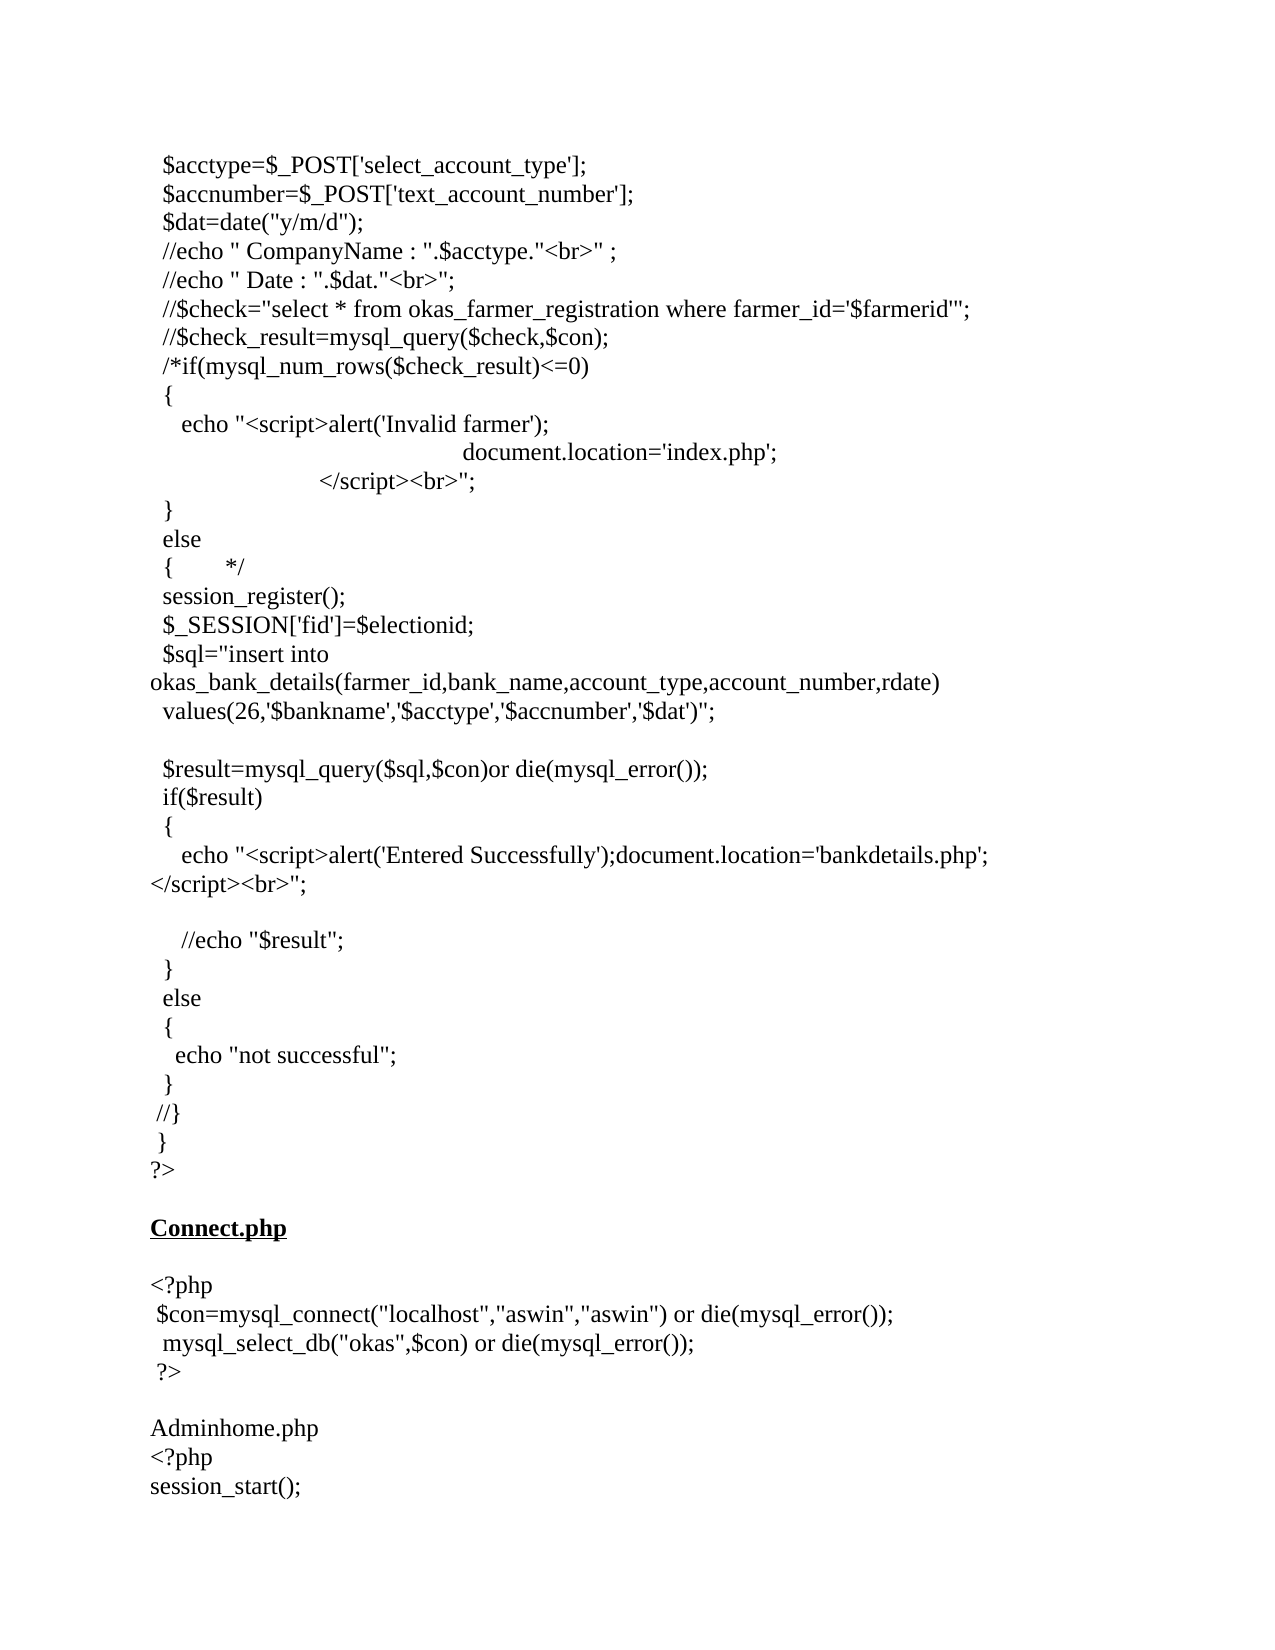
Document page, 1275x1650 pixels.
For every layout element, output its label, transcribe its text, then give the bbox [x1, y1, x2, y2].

text Adminhome.php [150, 1413, 1125, 1442]
text $acctype=$_POST['select_account_type']; [150, 150, 1125, 179]
text ?> [150, 1156, 1125, 1184]
text { */ [150, 552, 1125, 581]
text //$check_result=mysql_query($check,$con); [150, 322, 1125, 351]
text echo "<script>alert('Invalid farmer'); [150, 409, 1125, 437]
text //} [150, 1098, 1125, 1127]
text session_register(); [150, 581, 1125, 610]
text ?> [150, 1357, 1125, 1386]
text document.location='index.php'; [150, 437, 1125, 466]
text $_SESSION['fid']=$electionid; [150, 610, 1125, 639]
text //$check="select * from okas_farmer_registration where farmer_id='$farmerid'"; [150, 294, 1125, 322]
text $accnumber=$_POST['text_account_number']; [150, 179, 1125, 207]
text values(26,'$bankname','$acctype','$accnumber','$dat')"; [150, 696, 1125, 725]
text if($result) [150, 782, 1125, 811]
text </script><br>"; [150, 466, 1125, 495]
text { [150, 811, 1125, 840]
text } [150, 495, 1125, 524]
text /*if(mysql_num_rows($check_result)<=0) [150, 351, 1125, 380]
text //echo "$result"; [150, 926, 1125, 954]
text $dat=date("y/m/d"); [150, 207, 1125, 236]
text echo "<script>alert('Entered Successfully');document.location='bankdetails.php'; </script><br>"; [150, 840, 1125, 897]
text //echo " CompanyName : ".$acctype."<br>" ; [150, 236, 1125, 265]
text else [150, 983, 1125, 1012]
text session_start(); [150, 1471, 1125, 1500]
text <?php [150, 1442, 1125, 1471]
text //echo " Date : ".$dat."<br>"; [150, 265, 1125, 294]
text } [150, 1069, 1125, 1098]
text { [150, 380, 1125, 409]
text } [150, 954, 1125, 983]
text $result=mysql_query($sql,$con)or die(mysql_error()); [150, 754, 1125, 782]
text $con=mysql_connect("localhost","aswin","aswin") or die(mysql_error()); [150, 1299, 1125, 1328]
text echo "not successful"; [150, 1041, 1125, 1069]
text else [150, 524, 1125, 552]
text Connect.php [150, 1213, 1125, 1242]
text mysql_select_db("okas",$con) or die(mysql_error()); [150, 1328, 1125, 1357]
text { [150, 1012, 1125, 1041]
text <?php [150, 1271, 1125, 1299]
text $sql="insert into okas_bank_details(farmer_id,bank_name,account_type,account_number,rdate) [150, 639, 1125, 696]
text } [150, 1127, 1125, 1156]
